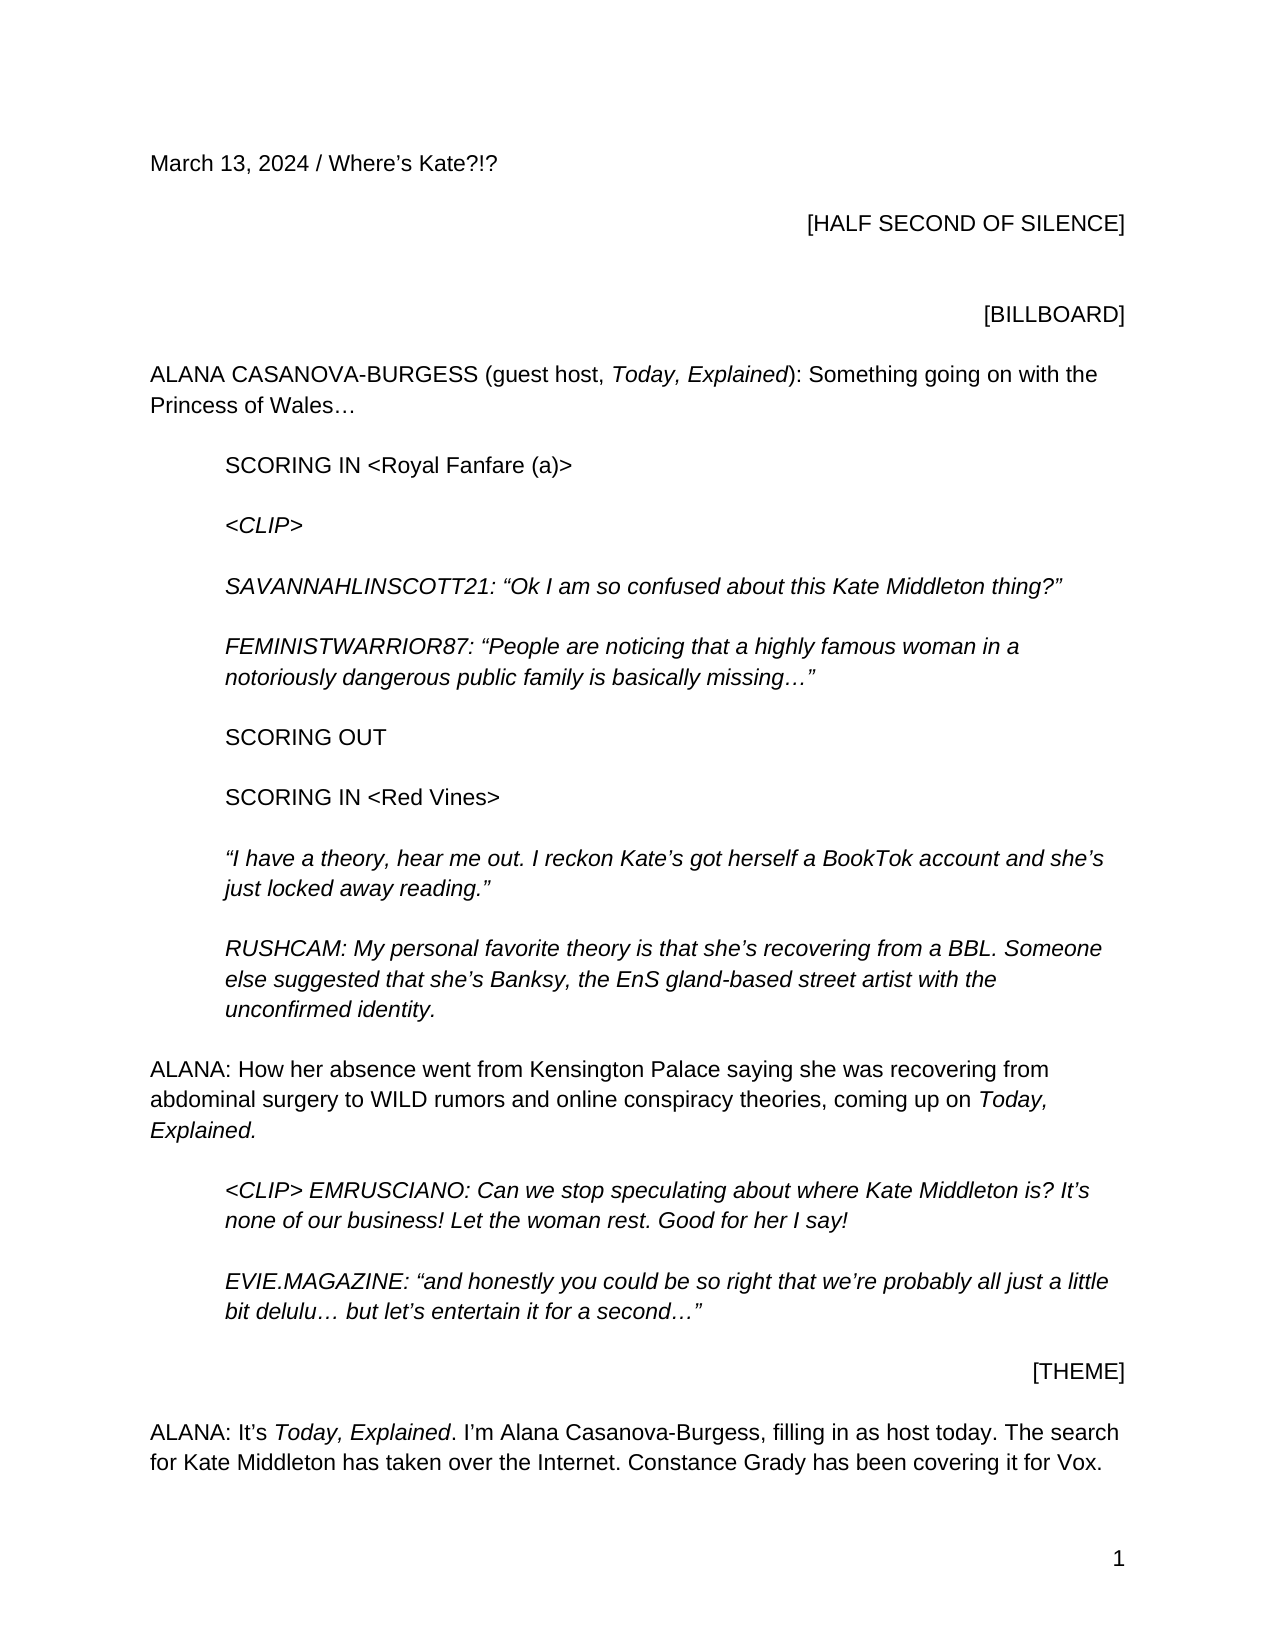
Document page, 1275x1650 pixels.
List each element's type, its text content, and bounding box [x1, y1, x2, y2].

text <CLIP> [225, 512, 1125, 539]
text ALANA: It’s Today, Explained. I’m Alana Casanova-Burgess, filling in as host today. The search for Kate Middleton has taken over the Internet. Constance Grady has been covering it for Vox. [150, 1419, 1125, 1475]
text SCORING IN <Red Vines> [150, 784, 1125, 811]
text EVIE.MAGAZINE: “and honestly you could be so right that we’re probably all just a little bit delulu… but let’s entertain it for a second…” [225, 1268, 1125, 1324]
text ALANA CASANOVA-BURGESS (guest host, Today, Explained): Something going on with the Princess of Wales… [150, 331, 1125, 418]
text [BILLBOARD] [150, 301, 1125, 327]
text “I have a theory, hear me out. I reckon Kate’s got herself a BookTok account and she’s just locked away reading.” [225, 845, 1125, 901]
text RUSHCAM: My personal favorite theory is that she’s recovering from a BBL. Someone else suggested that she’s Banksy, the EnS gland-based street artist with the unconfirmed identity. [225, 935, 1125, 1022]
text FEMINISTWARRIOR87: “People are noticing that a highly famous woman in a notoriously dangerous public family is basically missing…” [225, 633, 1125, 690]
text SAVANNAHLINSCOTT21: “Ok I am so confused about this Kate Middleton thing?” [225, 573, 1125, 599]
text ALANA: How her absence went from Kensington Palace saying she was recovering from abdominal surgery to WILD rumors and online conspiracy theories, coming up on Today, Explained. [150, 1056, 1125, 1143]
text March 13, 2024 / Where’s Kate?!? [150, 150, 1125, 176]
text [HALF SECOND OF SILENCE] [150, 210, 1125, 237]
text [THEME] [150, 1358, 1125, 1385]
text SCORING IN <Royal Fanfare (a)> [150, 452, 1125, 478]
text <CLIP> EMRUSCIANO: Can we stop speculating about where Kate Middleton is? It’s none of our business! Let the woman rest. Good for her I say! [225, 1177, 1125, 1234]
text SCORING OUT [150, 724, 1125, 750]
